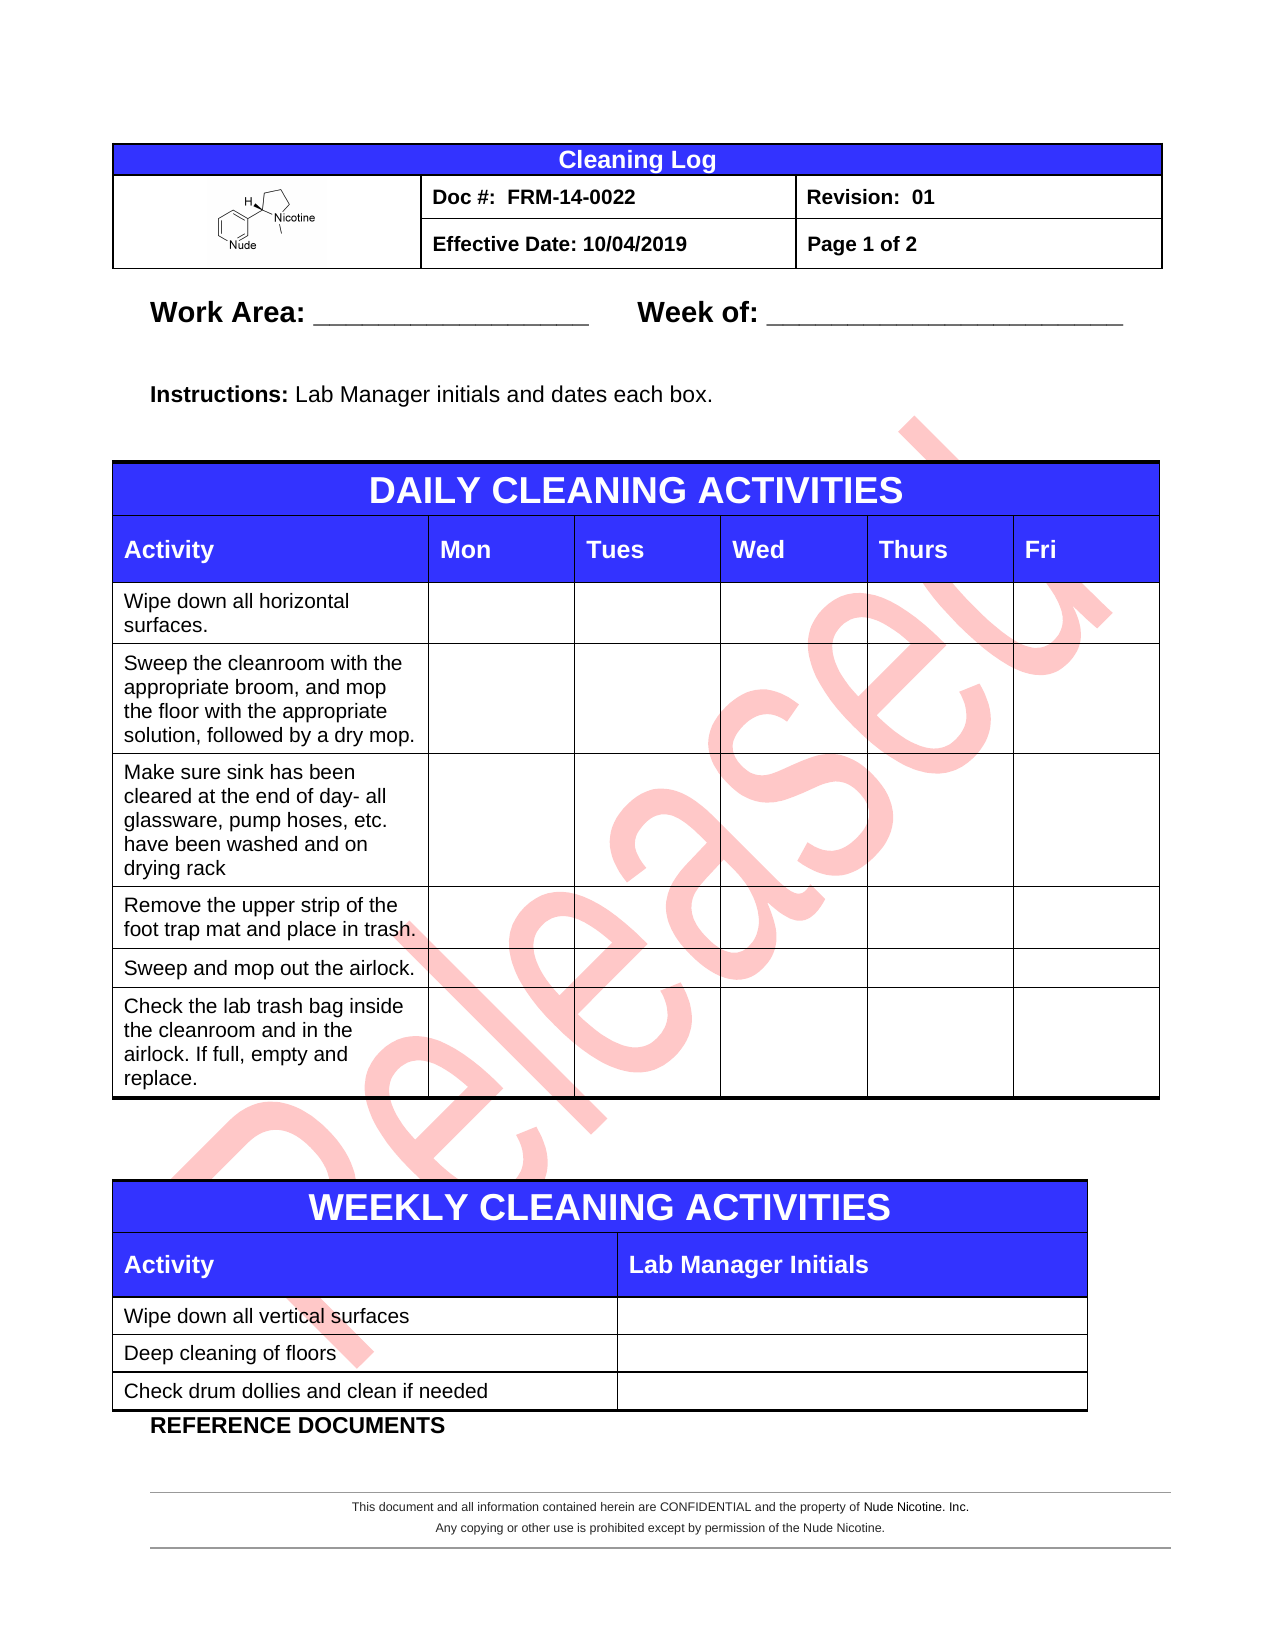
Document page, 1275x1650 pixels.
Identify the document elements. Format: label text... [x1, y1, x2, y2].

table_cell Fri [1014, 516, 1159, 582]
table_cell Check drum dollies and clean if needed [113, 1373, 617, 1409]
table_cell [1014, 754, 1159, 886]
table_cell [868, 988, 1013, 1096]
table_cell [429, 988, 574, 1096]
table_cell Wipe down all vertical surfaces [113, 1298, 617, 1334]
table_cell [1014, 583, 1159, 643]
table_cell [868, 583, 1013, 643]
table_cell Check the lab trash bag inside the cleanroom and in the airlock. If full, empty and replace. [113, 988, 428, 1096]
table_cell [429, 583, 574, 643]
table_cell [1014, 988, 1159, 1096]
text REFERENCE DOCUMENTS [150, 1412, 1125, 1438]
table_cell [575, 887, 720, 947]
table_cell [618, 1335, 1087, 1371]
table_cell [721, 887, 867, 947]
table_cell Sweep the cleanroom with the appropriate broom, and mop the floor with the appropriate solution, followed by a dry mop. [113, 644, 428, 753]
table_cell Mon [429, 516, 574, 582]
table_cell Lab Manager Initials [618, 1233, 1087, 1296]
table_cell [618, 1373, 1087, 1409]
table_cell Make sure sink has been cleared at the end of day- all glassware, pump hoses, etc. have been washed and on drying rack [113, 754, 428, 886]
table_cell [1014, 887, 1159, 947]
table_cell [429, 949, 574, 987]
table_cell Activity [113, 516, 428, 582]
text Work Area: _________________ Week of: ______________________ [150, 295, 1125, 329]
table_header DAILY CLEANING ACTIVITIES [113, 464, 1159, 515]
table_cell Wipe down all horizontal surfaces. [113, 583, 428, 643]
table_cell [575, 583, 720, 643]
table_cell [575, 754, 720, 886]
picture [207, 177, 328, 267]
table_cell [868, 949, 1013, 987]
table_cell [721, 583, 867, 643]
table_cell [721, 988, 867, 1096]
table_cell [429, 887, 574, 947]
table_cell Tues [575, 516, 720, 582]
table_cell Deep cleaning of floors [113, 1335, 617, 1371]
table_cell Thurs [868, 516, 1013, 582]
table_cell [721, 644, 867, 753]
table_cell [868, 754, 1013, 886]
table_cell [618, 1298, 1087, 1334]
table_cell [721, 949, 867, 987]
table_cell [429, 754, 574, 886]
table_cell [429, 644, 574, 753]
table_cell [575, 644, 720, 753]
table_cell Remove the upper strip of the foot trap mat and place in trash. [113, 887, 428, 947]
table_cell [575, 949, 720, 987]
table_cell [868, 887, 1013, 947]
table_cell [721, 754, 867, 886]
table_cell [1014, 644, 1159, 753]
table_cell [868, 644, 1013, 753]
table_cell Wed [721, 516, 867, 582]
table_cell [575, 988, 720, 1096]
table_header WEEKLY CLEANING ACTIVITIES [113, 1182, 1087, 1232]
table_cell Activity [113, 1233, 617, 1296]
table_cell [1014, 949, 1159, 987]
text Instructions: Lab Manager initials and dates each box. [150, 381, 1125, 408]
table_cell Sweep and mop out the airlock. [113, 949, 428, 987]
